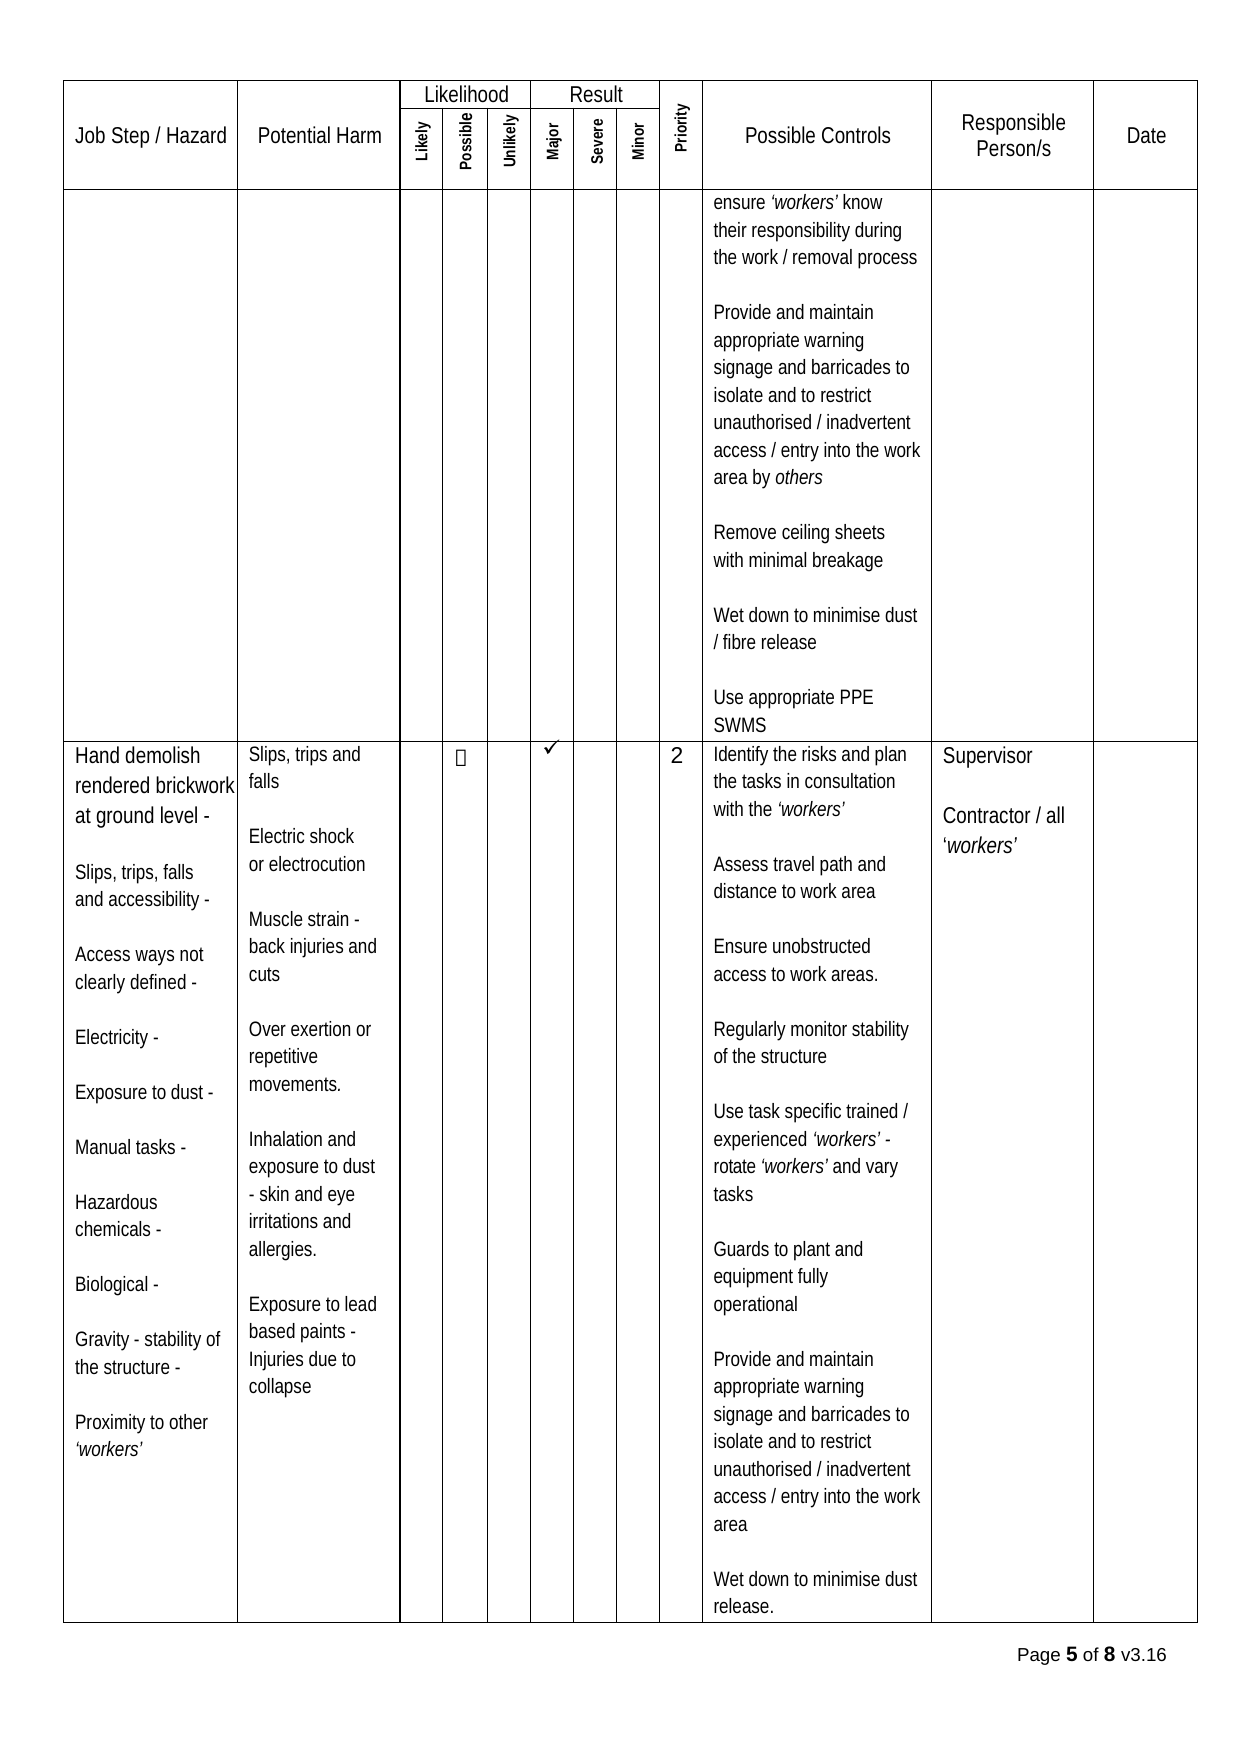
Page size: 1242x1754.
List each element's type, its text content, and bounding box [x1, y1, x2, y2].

table_cell  [443, 742, 487, 1622]
table_cell [401, 742, 442, 1622]
table_cell [617, 190, 659, 741]
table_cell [64, 190, 237, 741]
table_header Possible Controls [703, 81, 931, 189]
table_cell Likely [401, 109, 442, 189]
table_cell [703, 742, 931, 1622]
table_cell Severe [574, 109, 616, 189]
table_header Priority [660, 81, 702, 189]
table_header Date [1094, 81, 1197, 189]
table_header Result [531, 81, 659, 107]
table_header Responsible Person/s [932, 81, 1093, 189]
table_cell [238, 742, 399, 1622]
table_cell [238, 190, 399, 741]
table_cell 2 [660, 742, 702, 1622]
table_cell [574, 742, 616, 1622]
table_cell Supervisor Contractor / all ‘workers’ [932, 742, 1093, 1622]
table_cell [401, 190, 442, 741]
table_cell [1094, 190, 1197, 741]
table_cell Major [531, 109, 573, 189]
table_cell [531, 742, 573, 1622]
table_header Likelihood [401, 81, 530, 107]
table_cell [1094, 742, 1197, 1622]
table_header Job Step / Hazard [64, 81, 237, 189]
table_header Potential Harm [238, 81, 399, 189]
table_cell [64, 742, 237, 1622]
table_cell  [443, 190, 487, 741]
table_cell Possible [443, 109, 487, 189]
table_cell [932, 190, 1093, 741]
table_cell Minor [617, 109, 659, 189]
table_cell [703, 190, 931, 741]
table_cell [488, 742, 530, 1622]
table_cell [488, 190, 530, 741]
table_cell [531, 190, 573, 741]
table_cell [617, 742, 659, 1622]
table_cell  [574, 190, 616, 741]
table_cell Unlikely [488, 109, 530, 189]
table_cell 3 [660, 190, 702, 741]
